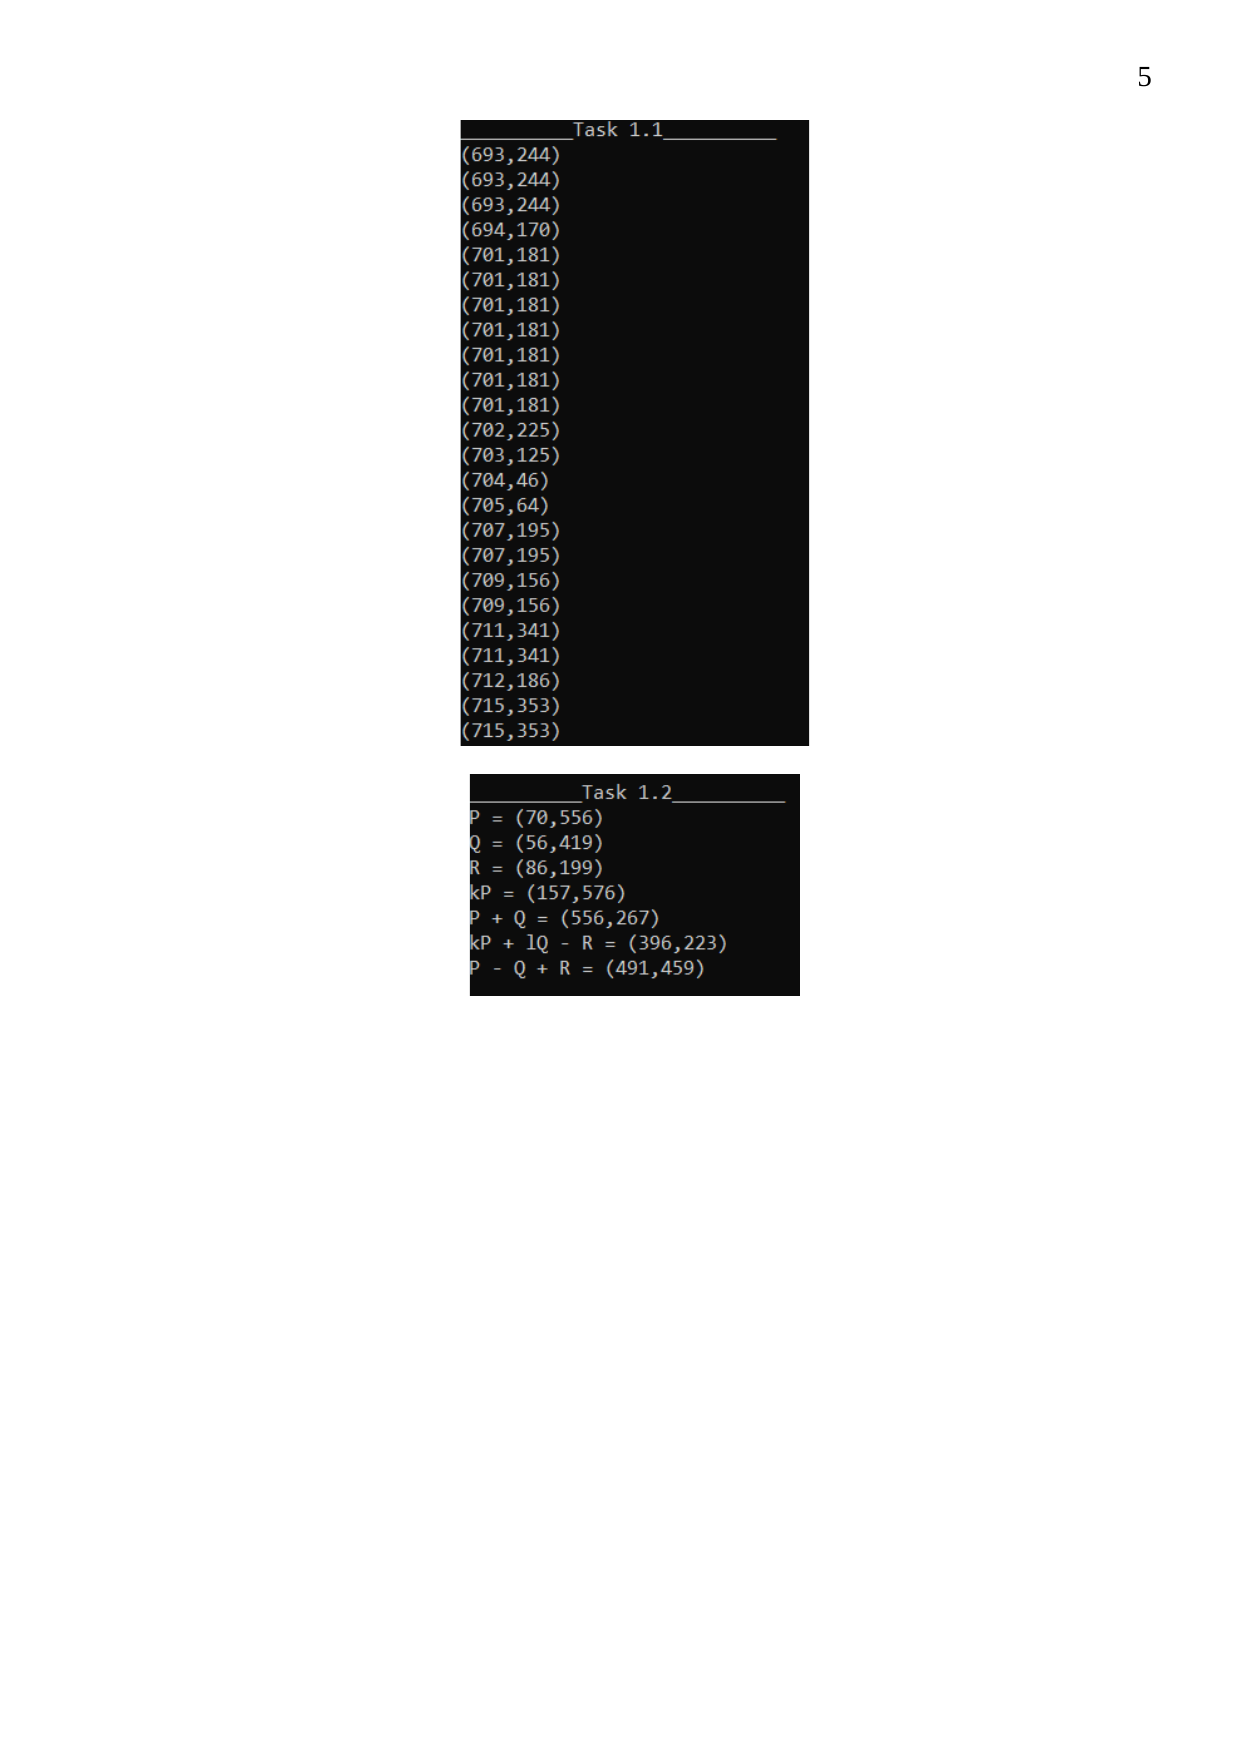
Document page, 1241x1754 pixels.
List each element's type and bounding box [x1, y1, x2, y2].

picture [469, 774, 800, 996]
picture [460, 120, 810, 746]
